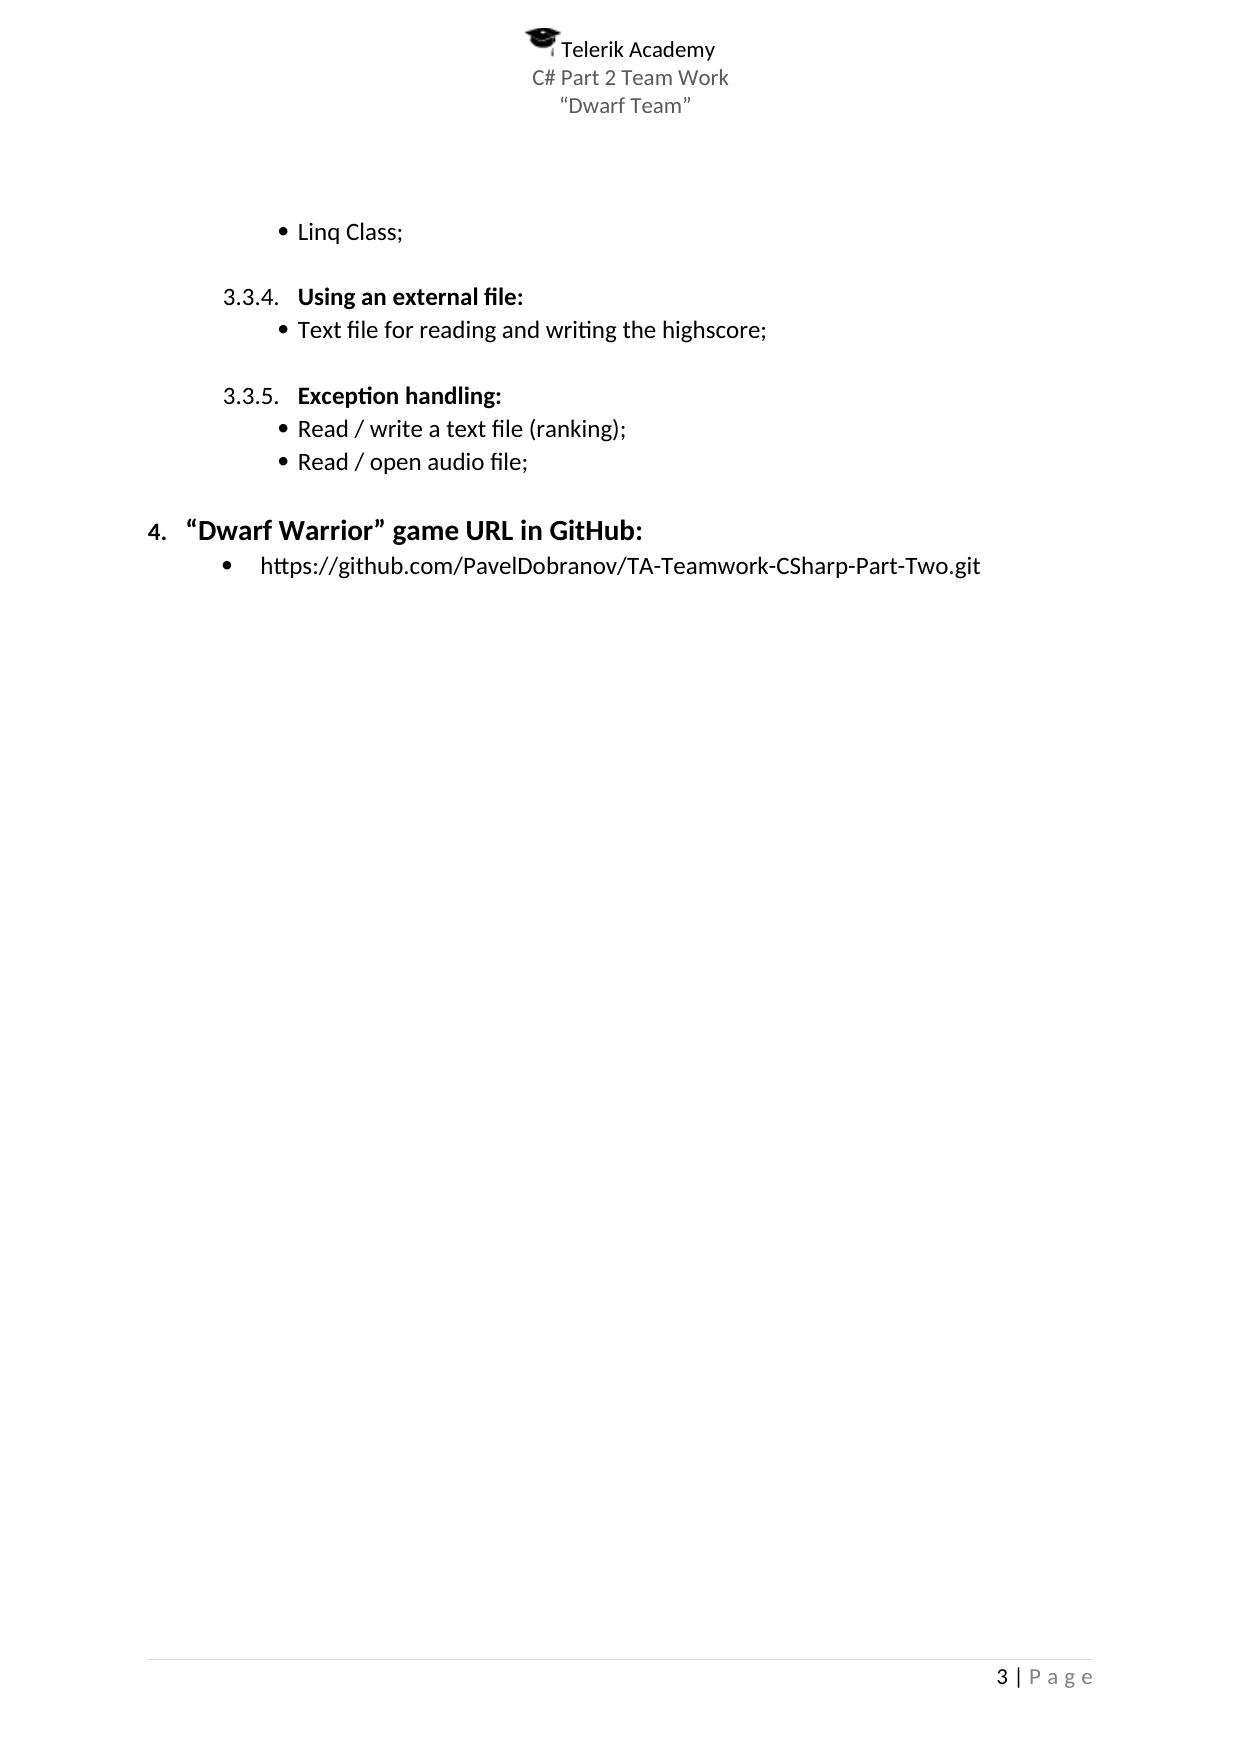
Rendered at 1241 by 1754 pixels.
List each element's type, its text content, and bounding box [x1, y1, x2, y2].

list Linq Class; [279, 216, 1092, 246]
list Exception handling: [223, 380, 1092, 411]
list Using an external file: [223, 281, 1092, 312]
picture [525, 28, 562, 58]
list Read / open audio file; [279, 446, 1092, 477]
list “Dwarf Warrior” game URL in GitHub: [148, 512, 1092, 547]
list https://github.com/PavelDobranov/TA-Teamwork-CSharp-Part-Two.git [223, 550, 1092, 581]
list Read / write a text file (ranking); [279, 413, 1092, 444]
list Text file for reading and writing the highscore; [279, 314, 1092, 345]
